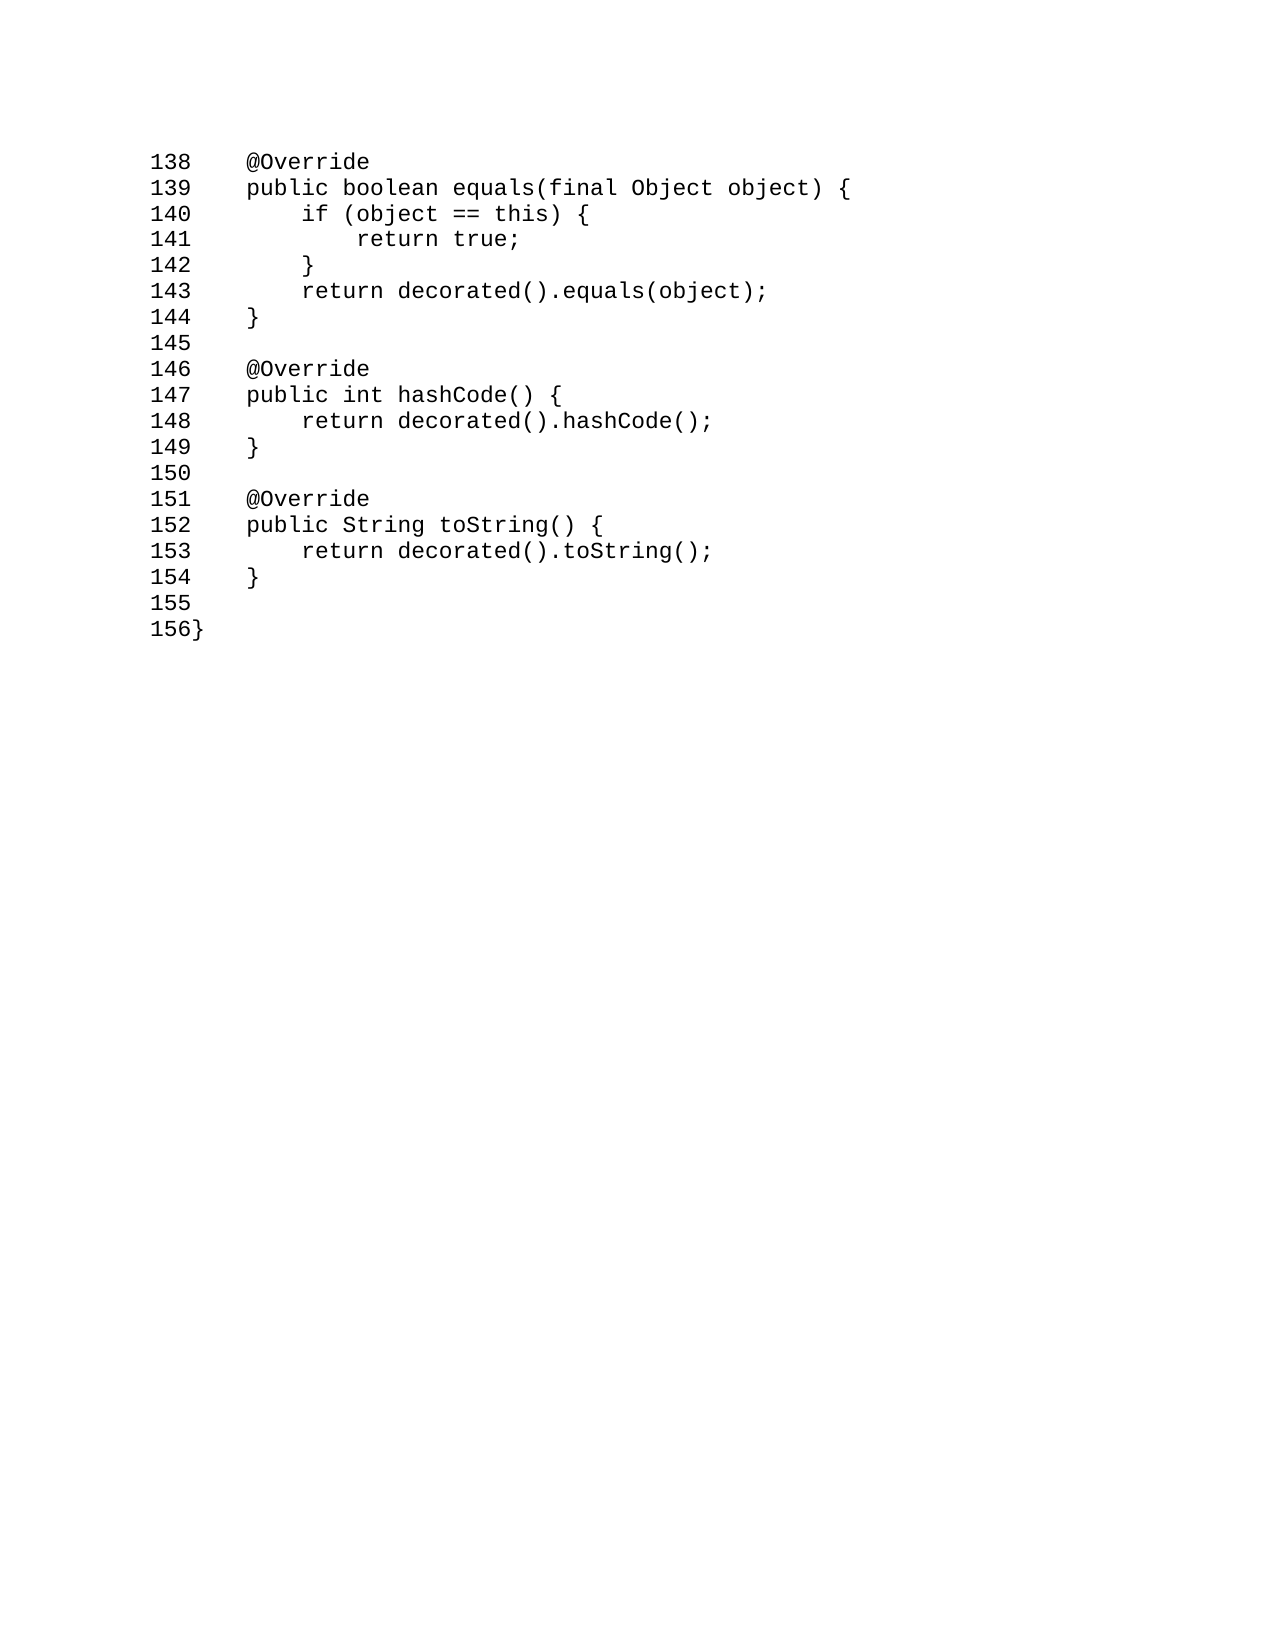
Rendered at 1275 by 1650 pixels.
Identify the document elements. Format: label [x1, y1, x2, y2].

text [150, 150, 1125, 1499]
